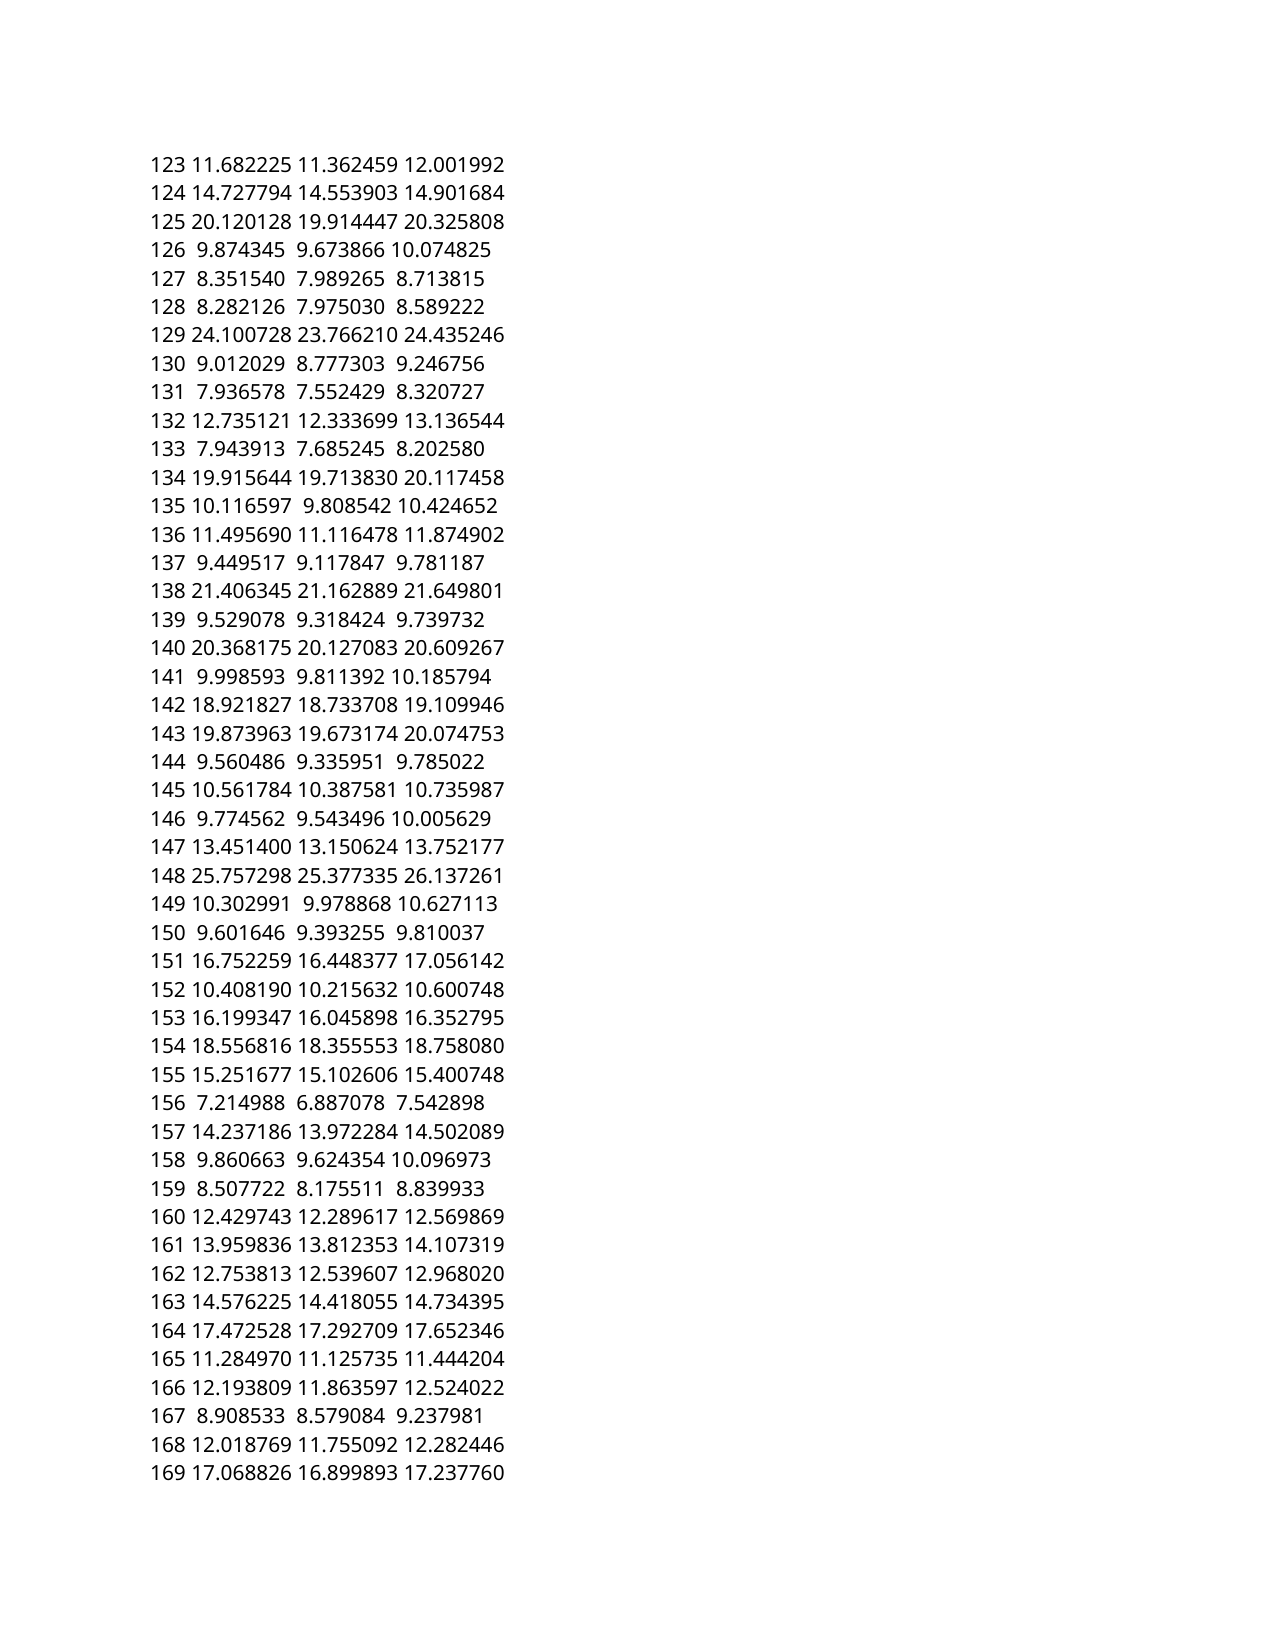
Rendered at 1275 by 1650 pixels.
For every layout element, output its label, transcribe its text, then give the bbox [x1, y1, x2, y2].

text 135 10.116597 9.808542 10.424652 [150, 491, 1125, 520]
text 151 16.752259 16.448377 17.056142 [150, 946, 1125, 975]
text 133 7.943913 7.685245 8.202580 [150, 434, 1125, 463]
text 125 20.120128 19.914447 20.325808 [150, 207, 1125, 235]
text 156 7.214988 6.887078 7.542898 [150, 1088, 1125, 1117]
text 161 13.959836 13.812353 14.107319 [150, 1231, 1125, 1259]
text 142 18.921827 18.733708 19.109946 [150, 690, 1125, 719]
text 160 12.429743 12.289617 12.569869 [150, 1202, 1125, 1231]
text 139 9.529078 9.318424 9.739732 [150, 605, 1125, 633]
text 146 9.774562 9.543496 10.005629 [150, 804, 1125, 832]
text 129 24.100728 23.766210 24.435246 [150, 321, 1125, 349]
text 123 11.682225 11.362459 12.001992 [150, 150, 1125, 178]
text 165 11.284970 11.125735 11.444204 [150, 1344, 1125, 1373]
text 169 17.068826 16.899893 17.237760 [150, 1458, 1125, 1487]
text 141 9.998593 9.811392 10.185794 [150, 662, 1125, 690]
text 157 14.237186 13.972284 14.502089 [150, 1117, 1125, 1145]
text 153 16.199347 16.045898 16.352795 [150, 1003, 1125, 1032]
text 136 11.495690 11.116478 11.874902 [150, 520, 1125, 548]
text 164 17.472528 17.292709 17.652346 [150, 1316, 1125, 1344]
text 137 9.449517 9.117847 9.781187 [150, 548, 1125, 577]
text 144 9.560486 9.335951 9.785022 [150, 747, 1125, 776]
text 126 9.874345 9.673866 10.074825 [150, 235, 1125, 264]
text 168 12.018769 11.755092 12.282446 [150, 1430, 1125, 1458]
text 150 9.601646 9.393255 9.810037 [150, 918, 1125, 946]
text 145 10.561784 10.387581 10.735987 [150, 776, 1125, 804]
text 124 14.727794 14.553903 14.901684 [150, 178, 1125, 207]
text 158 9.860663 9.624354 10.096973 [150, 1145, 1125, 1174]
text 162 12.753813 12.539607 12.968020 [150, 1259, 1125, 1287]
text 132 12.735121 12.333699 13.136544 [150, 406, 1125, 434]
text 143 19.873963 19.673174 20.074753 [150, 719, 1125, 747]
text 140 20.368175 20.127083 20.609267 [150, 633, 1125, 662]
text 155 15.251677 15.102606 15.400748 [150, 1060, 1125, 1088]
text 127 8.351540 7.989265 8.713815 [150, 264, 1125, 292]
text 159 8.507722 8.175511 8.839933 [150, 1174, 1125, 1202]
text 167 8.908533 8.579084 9.237981 [150, 1401, 1125, 1430]
text 149 10.302991 9.978868 10.627113 [150, 889, 1125, 918]
text 154 18.556816 18.355553 18.758080 [150, 1032, 1125, 1060]
text 166 12.193809 11.863597 12.524022 [150, 1373, 1125, 1401]
text 130 9.012029 8.777303 9.246756 [150, 349, 1125, 377]
text 134 19.915644 19.713830 20.117458 [150, 463, 1125, 491]
text 147 13.451400 13.150624 13.752177 [150, 832, 1125, 861]
text 163 14.576225 14.418055 14.734395 [150, 1287, 1125, 1316]
text 148 25.757298 25.377335 26.137261 [150, 861, 1125, 889]
text 138 21.406345 21.162889 21.649801 [150, 577, 1125, 605]
text 128 8.282126 7.975030 8.589222 [150, 292, 1125, 321]
text 152 10.408190 10.215632 10.600748 [150, 975, 1125, 1003]
text 131 7.936578 7.552429 8.320727 [150, 377, 1125, 406]
